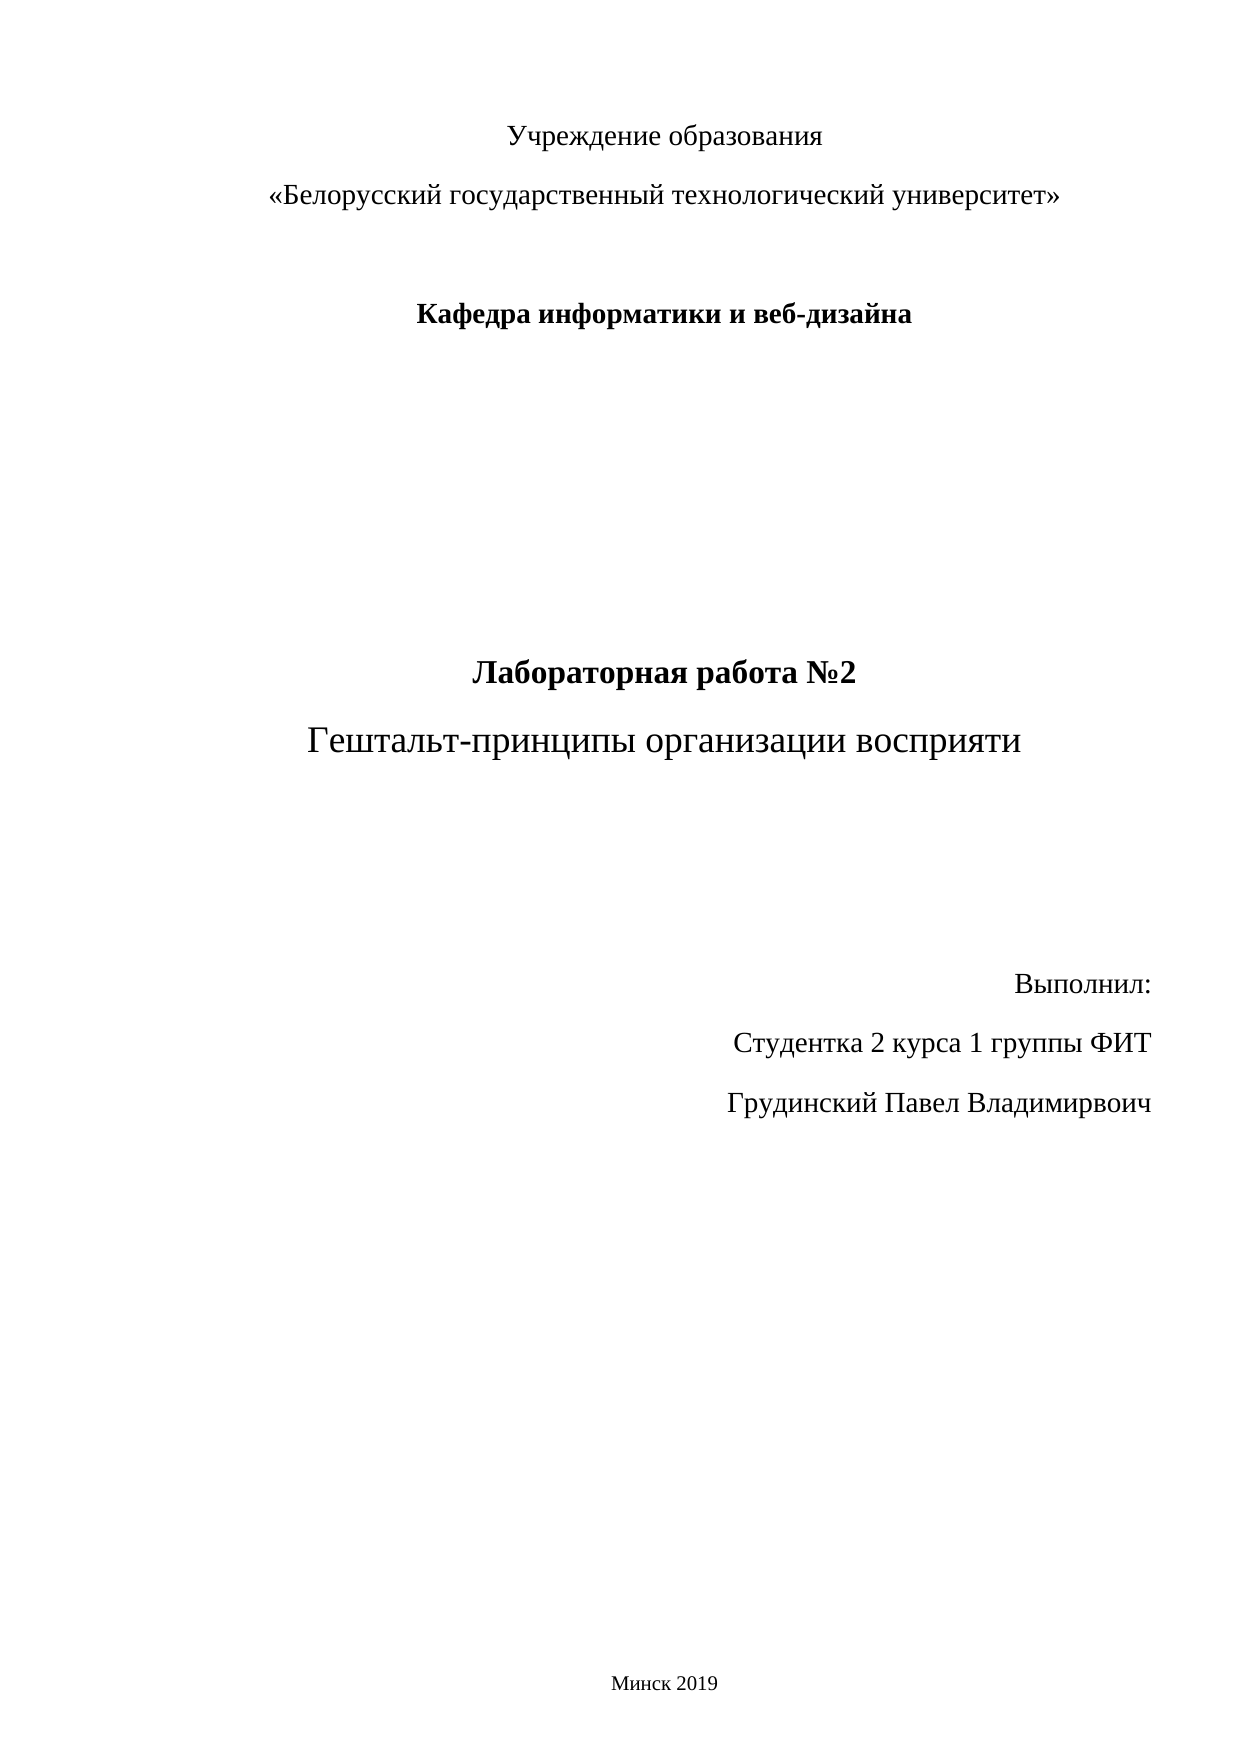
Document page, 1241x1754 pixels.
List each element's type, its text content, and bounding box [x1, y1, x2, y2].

text Учреждение образования [177, 118, 1152, 152]
text Грудинский Павел Владимирвоич [177, 1085, 1152, 1118]
text Гештальт-принципы организации восприяти [177, 717, 1152, 761]
text Выполнил: [177, 966, 1152, 999]
text Лабораторная работа №2 [177, 652, 1152, 691]
text «Белорусский государственный технологический университет» [177, 177, 1152, 211]
text Студентка 2 курса 1 группы ФИТ [177, 1025, 1152, 1059]
text Кафедра информатики и веб-дизайна [177, 296, 1152, 330]
